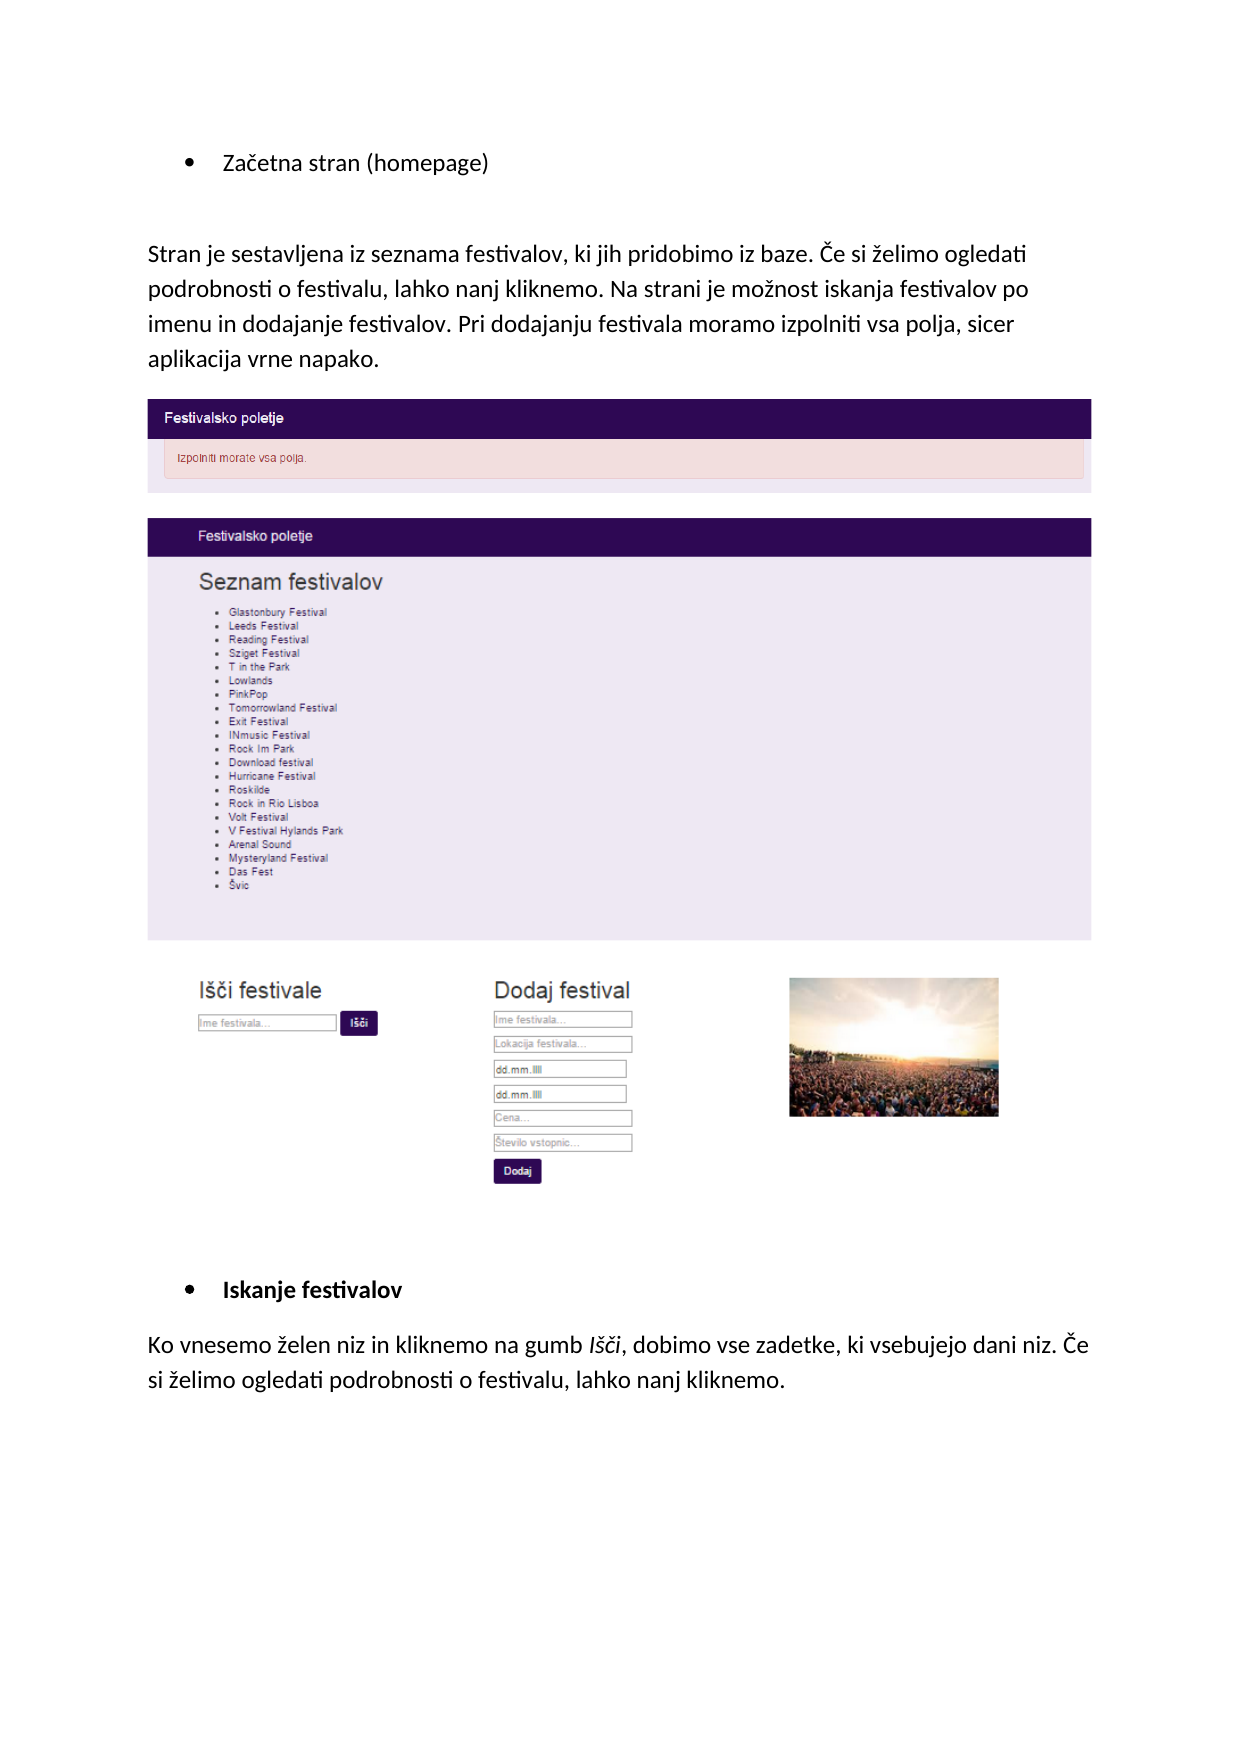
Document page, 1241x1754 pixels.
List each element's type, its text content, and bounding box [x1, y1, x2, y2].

text Ko vnesemo želen niz in kliknemo na gumb Išči, dobimo vse zadetke, ki vsebujejo dani niz. Če si želimo ogledati podrobnosti o festivalu, lahko nanj kliknemo. [148, 1330, 1093, 1395]
text Stran je sestavljena iz seznama festivalov, ki jih pridobimo iz baze. Če si želimo ogledati podrobnosti o festivalu, lahko nanj kliknemo. Na strani je možnost iskanja festivalov po imenu in dodajanje festivalov. Pri dodajanju festivala moramo izpolniti vsa polja, sicer aplikacija vrne napako. [148, 238, 1093, 374]
picture [147, 399, 1092, 493]
list Začetna stran (homepage) [185, 148, 1093, 178]
list Iskanje festivalov [185, 1274, 1093, 1304]
picture [147, 518, 1092, 1193]
